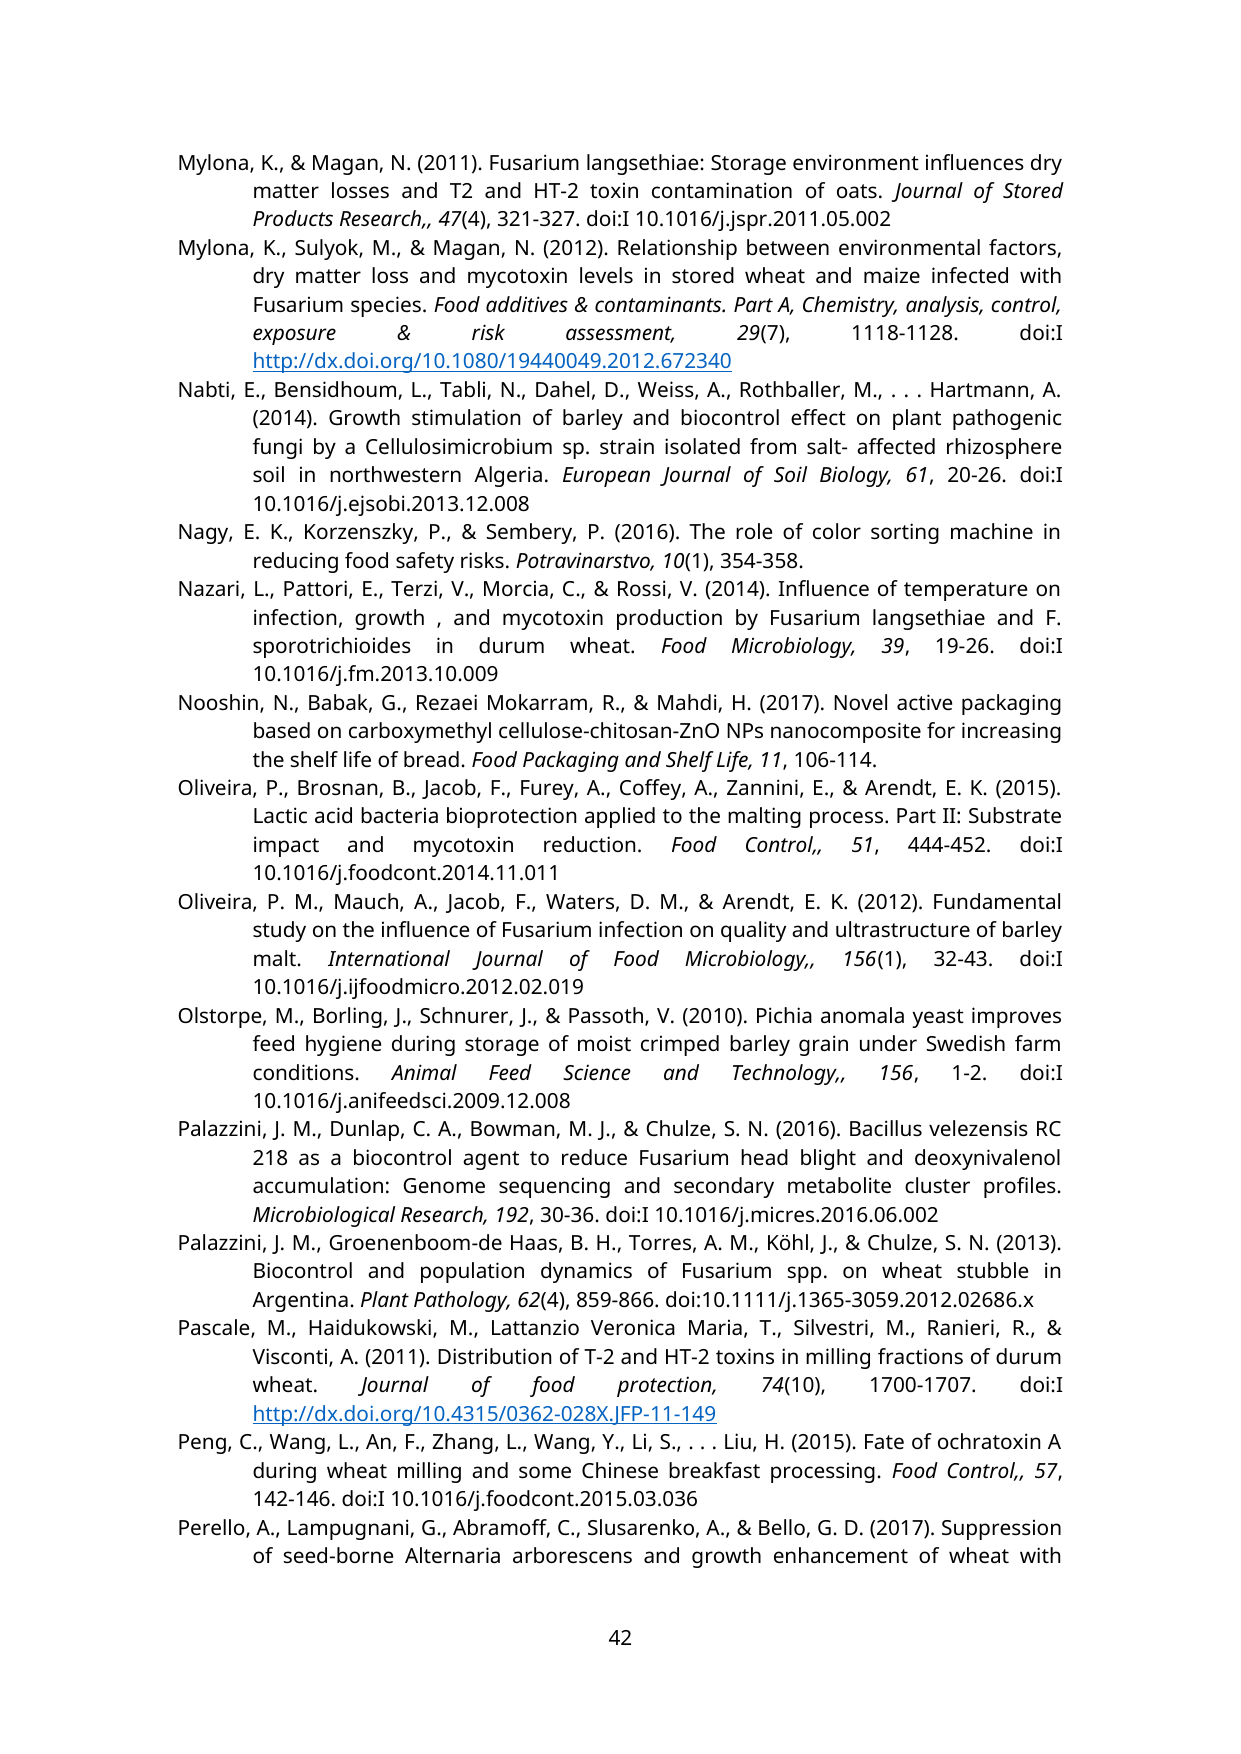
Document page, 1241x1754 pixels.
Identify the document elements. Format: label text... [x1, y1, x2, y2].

text Olstorpe, M., Borling, J., Schnurer, J., & Passoth, V. (2010). Pichia anomala yeast improves feed hygiene during storage of moist crimped barley grain under Swedish farm conditions. Animal Feed Science and Technology,, 156, 1-2. doi:I 10.1016/j.anifeedsci.2009.12.008 [177, 1001, 1063, 1114]
text Oliveira, P., Brosnan, B., Jacob, F., Furey, A., Coffey, A., Zannini, E., & Arendt, E. K. (2015). Lactic acid bacteria bioprotection applied to the malting process. Part II: Substrate impact and mycotoxin reduction. Food Control,, 51, 444-452. doi:I 10.1016/j.foodcont.2014.11.011 [177, 773, 1063, 887]
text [177, 1513, 1063, 1569]
text Nooshin, N., Babak, G., Rezaei Mokarram, R., & Mahdi, H. (2017). Novel active packaging based on carboxymethyl cellulose-chitosan-ZnO NPs nanocomposite for increasing the shelf life of bread. Food Packaging and Shelf Life, 11, 106-114. [177, 688, 1063, 773]
text Nabti, E., Bensidhoum, L., Tabli, N., Dahel, D., Weiss, A., Rothballer, M., . . . Hartmann, A. (2014). Growth stimulation of barley and biocontrol effect on plant pathogenic fungi by a Cellulosimicrobium sp. strain isolated from salt- affected rhizosphere soil in northwestern Algeria. European Journal of Soil Biology, 61, 20-26. doi:I 10.1016/j.ejsobi.2013.12.008 [177, 375, 1063, 517]
text Nagy, E. K., Korzenszky, P., & Sembery, P. (2016). The role of color sorting machine in reducing food safety risks. Potravinarstvo, 10(1), 354-358. [177, 517, 1063, 574]
text Palazzini, J. M., Dunlap, C. A., Bowman, M. J., & Chulze, S. N. (2016). Bacillus velezensis RC 218 as a biocontrol agent to reduce Fusarium head blight and deoxynivalenol accumulation: Genome sequencing and secondary metabolite cluster profiles. Microbiological Research, 192, 30-36. doi:I 10.1016/j.micres.2016.06.002 [177, 1114, 1063, 1228]
text Peng, C., Wang, L., An, F., Zhang, L., Wang, Y., Li, S., . . . Liu, H. (2015). Fate of ochratoxin A during wheat milling and some Chinese breakfast processing. Food Control,, 57, 142-146. doi:I 10.1016/j.foodcont.2015.03.036 [177, 1427, 1063, 1513]
text Mylona, K., & Magan, N. (2011). Fusarium langsethiae: Storage environment influences dry matter losses and T2 and HT-2 toxin contamination of oats. Journal of Stored Products Research,, 47(4), 321-327. doi:I 10.1016/j.jspr.2011.05.002 [177, 148, 1063, 233]
text Nazari, L., Pattori, E., Terzi, V., Morcia, C., & Rossi, V. (2014). Influence of temperature on infection, growth , and mycotoxin production by Fusarium langsethiae and F. sporotrichioides in durum wheat. Food Microbiology, 39, 19-26. doi:I 10.1016/j.fm.2013.10.009 [177, 574, 1063, 688]
text Mylona, K., Sulyok, M., & Magan, N. (2012). Relationship between environmental factors, dry matter loss and mycotoxin levels in stored wheat and maize infected with Fusarium species. Food additives & contaminants. Part A, Chemistry, analysis, control, exposure & risk assessment, 29(7), 1118-1128. doi:I http://dx.doi.org/10.1080/19440049.2012.672340 [177, 233, 1063, 375]
text Palazzini, J. M., Groenenboom-de Haas, B. H., Torres, A. M., Köhl, J., & Chulze, S. N. (2013). Biocontrol and population dynamics of Fusarium spp. on wheat stubble in Argentina. Plant Pathology, 62(4), 859-866. doi:10.1111/j.1365-3059.2012.02686.x [177, 1228, 1063, 1313]
text Pascale, M., Haidukowski, M., Lattanzio Veronica Maria, T., Silvestri, M., Ranieri, R., & Visconti, A. (2011). Distribution of T-2 and HT-2 toxins in milling fractions of durum wheat. Journal of food protection, 74(10), 1700-1707. doi:I http://dx.doi.org/10.4315/0362-028X.JFP-11-149 [177, 1313, 1063, 1427]
text Oliveira, P. M., Mauch, A., Jacob, F., Waters, D. M., & Arendt, E. K. (2012). Fundamental study on the influence of Fusarium infection on quality and ultrastructure of barley malt. International Journal of Food Microbiology,, 156(1), 32-43. doi:I 10.1016/j.ijfoodmicro.2012.02.019 [177, 887, 1063, 1001]
